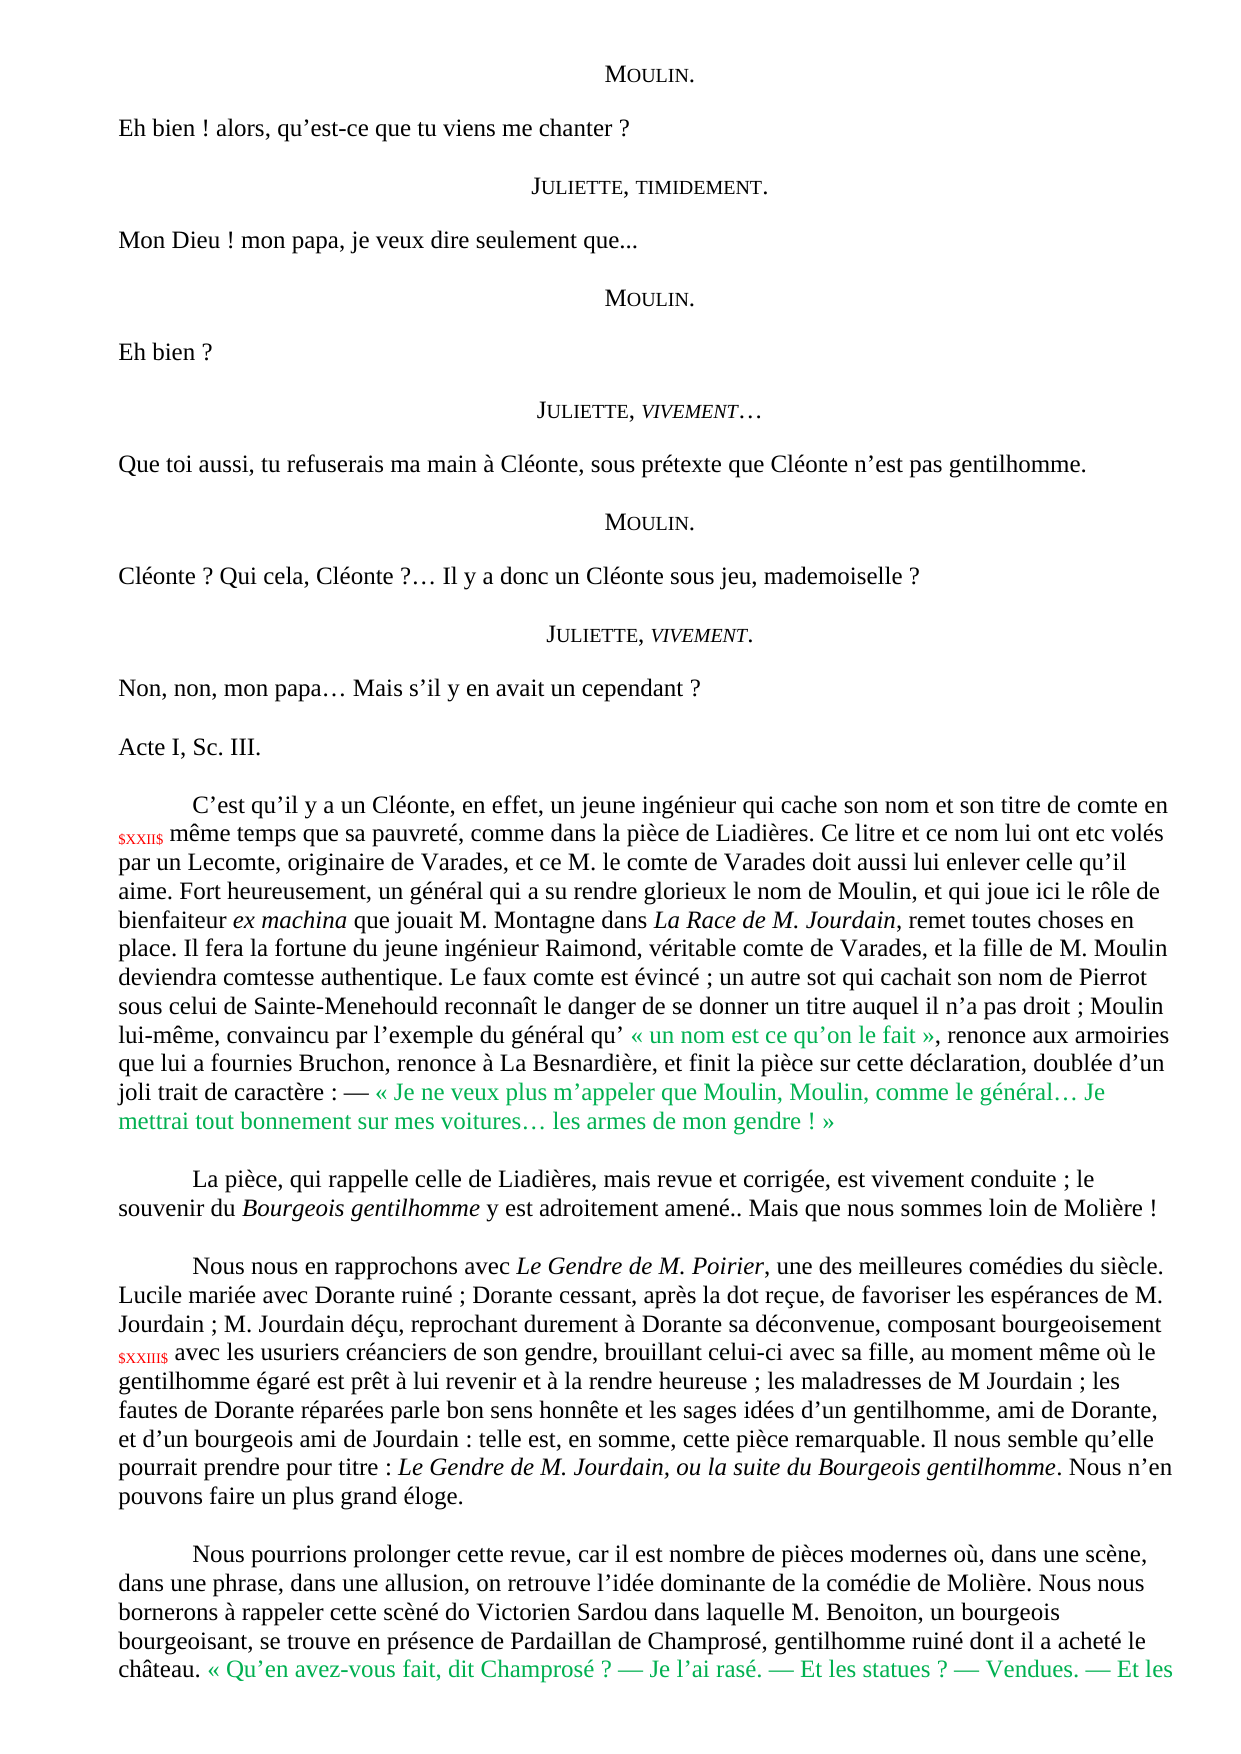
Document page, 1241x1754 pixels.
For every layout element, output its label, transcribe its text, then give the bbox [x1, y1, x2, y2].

text Eh bien ? [118, 337, 1181, 366]
text Moulin. [118, 59, 1181, 88]
text La pièce, qui rappelle celle de Liadières, mais revue et corrigée, est vivement conduite ; le souvenir du Bourgeois gentilhomme y est adroitement amené.. Mais que nous sommes loin de Molière ! [118, 1164, 1181, 1222]
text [118, 1539, 1181, 1683]
text Eh bien ! alors, qu’est-ce que tu viens me chanter ? [118, 113, 1181, 142]
text Nous nous en rapprochons avec Le Gendre de M. Poirier, une des meilleures comédies du siècle. Lucile mariée avec Dorante ruiné ; Dorante cessant, après la dot reçue, de favoriser les espérances de M. Jourdain ; M. Jourdain déçu, reprochant durement à Dorante sa déconvenue, composant bourgeoisement $XXIII$ avec les usuriers créanciers de son gendre, brouillant celui-ci avec sa fille, au moment même où le gentilhomme égaré est prêt à lui revenir et à la rendre heureuse ; les maladresses de M Jourdain ; les fautes de Dorante réparées parle bon sens honnête et les sages idées d’un gentilhomme, ami de Dorante, et d’un bourgeois ami de Jourdain : telle est, en somme, cette pièce remarquable. Il nous semble qu’elle pourrait prendre pour titre : Le Gendre de M. Jourdain, ou la suite du Bourgeois gentilhomme. Nous n’en pouvons faire un plus grand éloge. [118, 1251, 1181, 1510]
text Juliette, vivement. [118, 619, 1181, 648]
text Moulin. [118, 283, 1181, 312]
text Juliette, timidement. [118, 171, 1181, 200]
text Moulin. [118, 507, 1181, 536]
text Que toi aussi, tu refuserais ma main à Cléonte, sous prétexte que Cléonte n’est pas gentilhomme. [118, 449, 1181, 478]
text Acte I, Sc. III. [118, 732, 1181, 760]
text Non, non, mon papa… Mais s’il y en avait un cependant ? [118, 673, 1181, 702]
text Cléonte ? Qui cela, Cléonte ?… Il y a donc un Cléonte sous jeu, mademoiselle ? [118, 561, 1181, 590]
text Juliette, vivement… [118, 395, 1181, 424]
text Mon Dieu ! mon papa, je veux dire seulement que... [118, 225, 1181, 254]
text C’est qu’il y a un Cléonte, en effet, un jeune ingénieur qui cache son nom et son titre de comte en $XXII$ même temps que sa pauvreté, comme dans la pièce de Liadières. Ce litre et ce nom lui ont etc volés par un Lecomte, originaire de Varades, et ce M. le comte de Varades doit aussi lui enlever celle qu’il aime. Fort heureusement, un général qui a su rendre glorieux le nom de Moulin, et qui joue ici le rôle de bienfaiteur ex machina que jouait M. Montagne dans La Race de M. Jourdain, remet toutes choses en place. Il fera la fortune du jeune ingénieur Raimond, véritable comte de Varades, et la fille de M. Moulin deviendra comtesse authentique. Le faux comte est évincé ; un autre sot qui cachait son nom de Pierrot sous celui de Sainte-Menehould reconnaît le danger de se donner un titre auquel il n’a pas droit ; Moulin lui-même, convaincu par l’exemple du général qu’ « un nom est ce qu’on le fait », renonce aux armoiries que lui a fournies Bruchon, renonce à La Besnardière, et finit la pièce sur cette déclaration, doublée d’un joli trait de caractère : — « Je ne veux plus m’appeler que Moulin, Moulin, comme le général… Je mettrai tout bonnement sur mes voitures… les armes de mon gendre ! » [118, 790, 1181, 1135]
